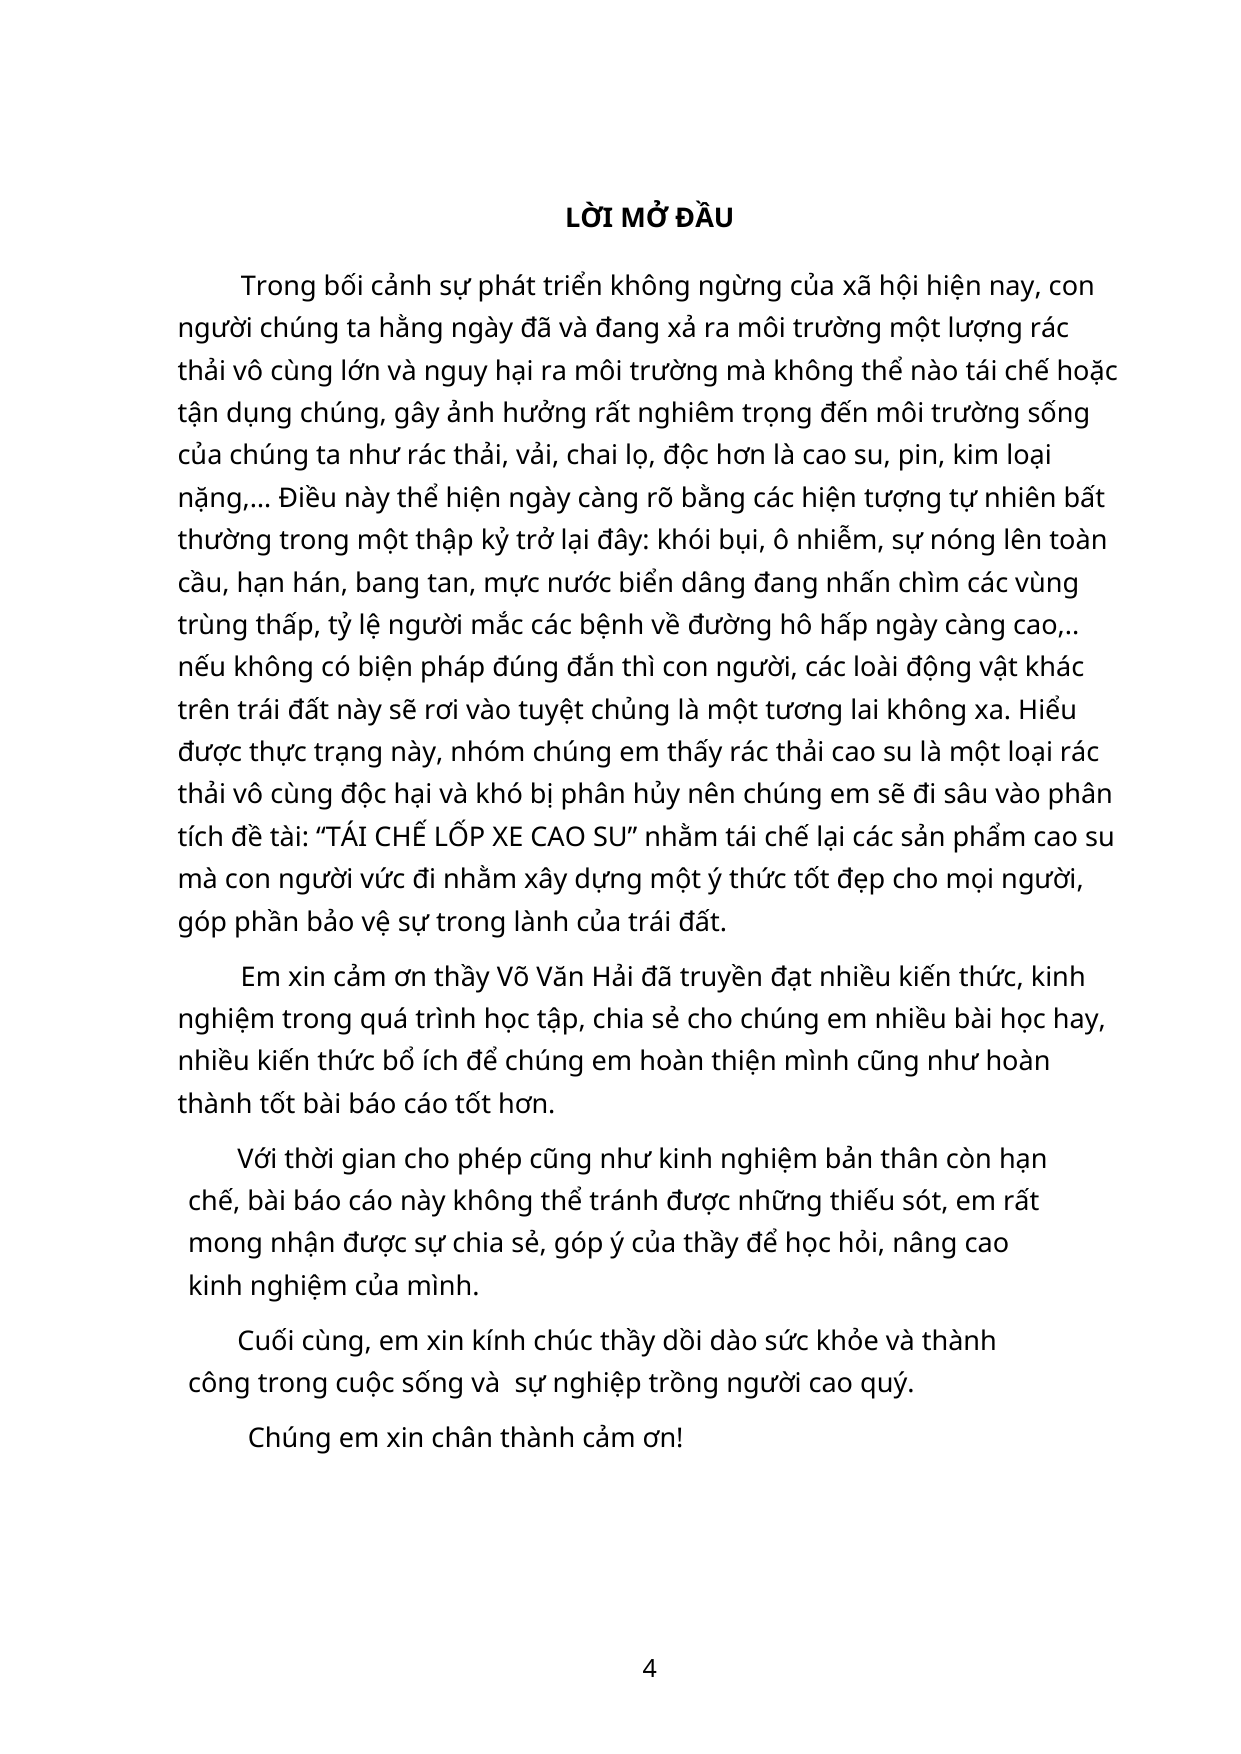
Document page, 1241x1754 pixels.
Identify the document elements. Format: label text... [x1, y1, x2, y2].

text Trong bối cảnh sự phát triển không ngừng của xã hội hiện nay, con người chúng ta hằng ngày đã và đang xả ra môi trường một lượng rác thải vô cùng lớn và nguy hại ra môi trường mà không thể nào tái chế hoặc tận dụng chúng, gây ảnh hưởng rất nghiêm trọng đến môi trường sống của chúng ta như rác thải, vải, chai lọ, độc hơn là cao su, pin, kim loại nặng,… Điều này thể hiện ngày càng rõ bằng các hiện tượng tự nhiên bất thường trong một thập kỷ trở lại đây: khói bụi, ô nhiễm, sự nóng lên toàn cầu, hạn hán, bang tan, mực nước biển dâng đang nhấn chìm các vùng trùng thấp, tỷ lệ người mắc các bệnh về đường hô hấp ngày càng cao,.. nếu không có biện pháp đúng đắn thì con người, các loài động vật khác trên trái đất này sẽ rơi vào tuyệt chủng là một tương lai không xa. Hiểu được thực trạng này, nhóm chúng em thấy rác thải cao su là một loại rác thải vô cùng độc hại và khó bị phân hủy nên chúng em sẽ đi sâu vào phân tích đề tài: “TÁI CHẾ LỐP XE CAO SU” nhằm tái chế lại các sản phẩm cao su mà con người vức đi nhằm xây dựng một ý thức tốt đẹp cho mọi người, góp phần bảo vệ sự trong lành của trái đất. [177, 266, 1122, 939]
text Chúng em xin chân thành cảm ơn! [177, 1418, 1122, 1455]
text Cuối cùng, em xin kính chúc thầy dồi dào sức khỏe và thành công trong cuộc sống và sự nghiệp trồng người cao quý. [188, 1321, 1054, 1401]
text Với thời gian cho phép cũng như kinh nghiệm bản thân còn hạn chế, bài báo cáo này không thể tránh được những thiếu sót, em rất mong nhận được sự chia sẻ, góp ý của thầy để học hỏi, nâng cao kinh nghiệm của mình. [188, 1139, 1054, 1303]
text LỜI MỞ ĐẦU [177, 198, 1122, 235]
text Em xin cảm ơn thầy Võ Văn Hải đã truyền đạt nhiều kiến thức, kinh nghiệm trong quá trình học tập, chia sẻ cho chúng em nhiều bài học hay, nhiều kiến thức bổ ích để chúng em hoàn thiện mình cũng như hoàn thành tốt bài báo cáo tốt hơn. [177, 957, 1122, 1121]
